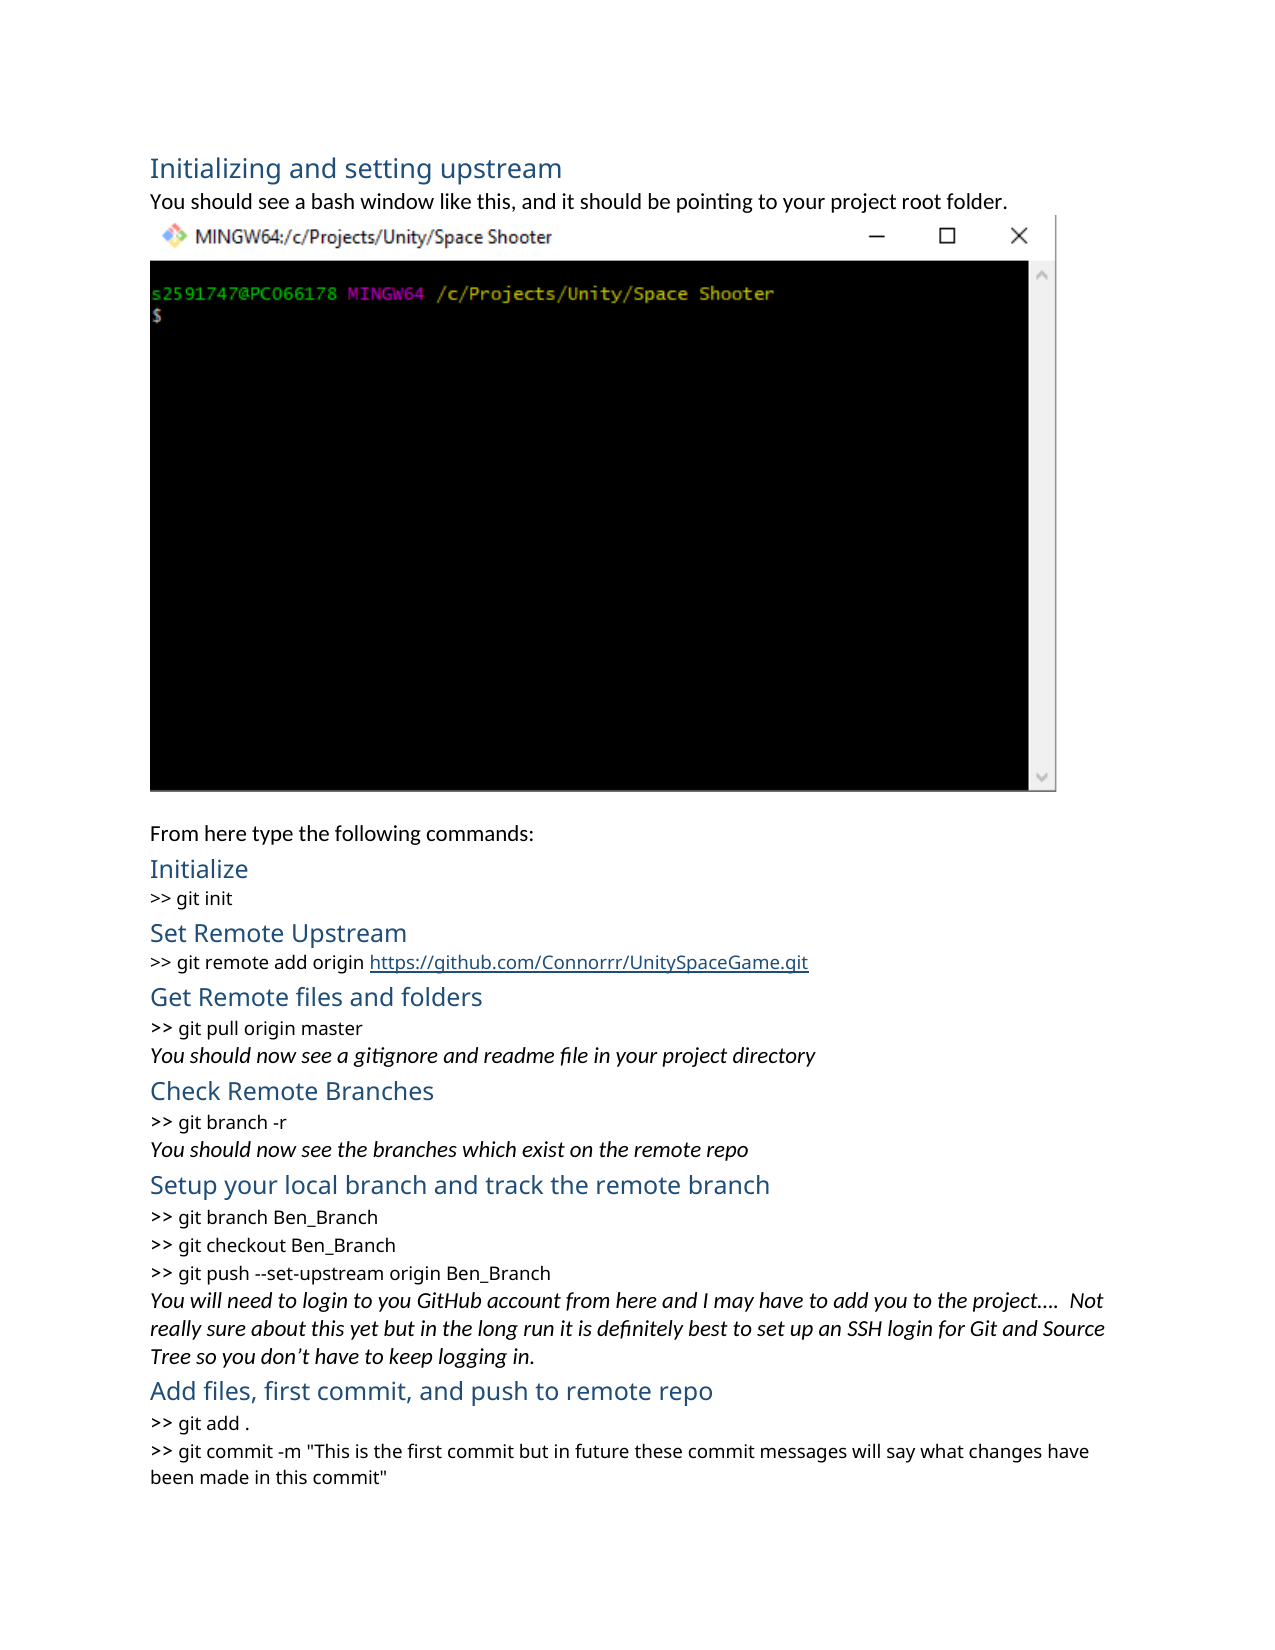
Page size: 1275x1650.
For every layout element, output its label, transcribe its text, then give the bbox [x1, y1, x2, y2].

subtitle Setup your local branch and track the remote branch [150, 1168, 1125, 1202]
text You should see a bash window like this, and it should be pointing to your project root folder. [150, 187, 1125, 215]
subtitle Add files, first commit, and push to remote repo [150, 1374, 1125, 1408]
subtitle Get Remote files and folders [150, 979, 1125, 1013]
text >> git pull origin master [150, 1013, 1125, 1041]
text You will need to login to you GitHub account from here and I may have to add you to the project…. Not really sure about this yet but in the long run it is definitely best to set up an SSH login for Git and Source Tree so you don’t have to keep logging in. [150, 1286, 1125, 1370]
text >> git branch Ben_Branch [150, 1202, 1125, 1230]
text You should now see the branches which exist on the remote repo [150, 1136, 1125, 1163]
subtitle Set Remote Upstream [150, 915, 1125, 949]
subtitle Check Remote Branches [150, 1073, 1125, 1107]
subtitle Initialize [150, 852, 1125, 886]
text >> git commit -m "This is the first commit but in future these commit messages will say what changes have been made in this commit" [150, 1436, 1125, 1490]
text >> git remote add origin https://github.com/Connorrr/UnitySpaceGame.git [150, 949, 1125, 975]
picture [150, 215, 1057, 792]
text >> git checkout Ben_Branch [150, 1230, 1125, 1258]
text From here type the following commands: [150, 819, 1125, 847]
text >> git init [150, 886, 1125, 911]
text >> git branch -r [150, 1107, 1125, 1136]
text >> git add . [150, 1408, 1125, 1436]
text >> git push --set-upstream origin Ben_Branch [150, 1258, 1125, 1286]
subtitle Initializing and setting upstream [150, 150, 1125, 187]
text You should now see a gitignore and readme file in your project directory [150, 1041, 1125, 1069]
